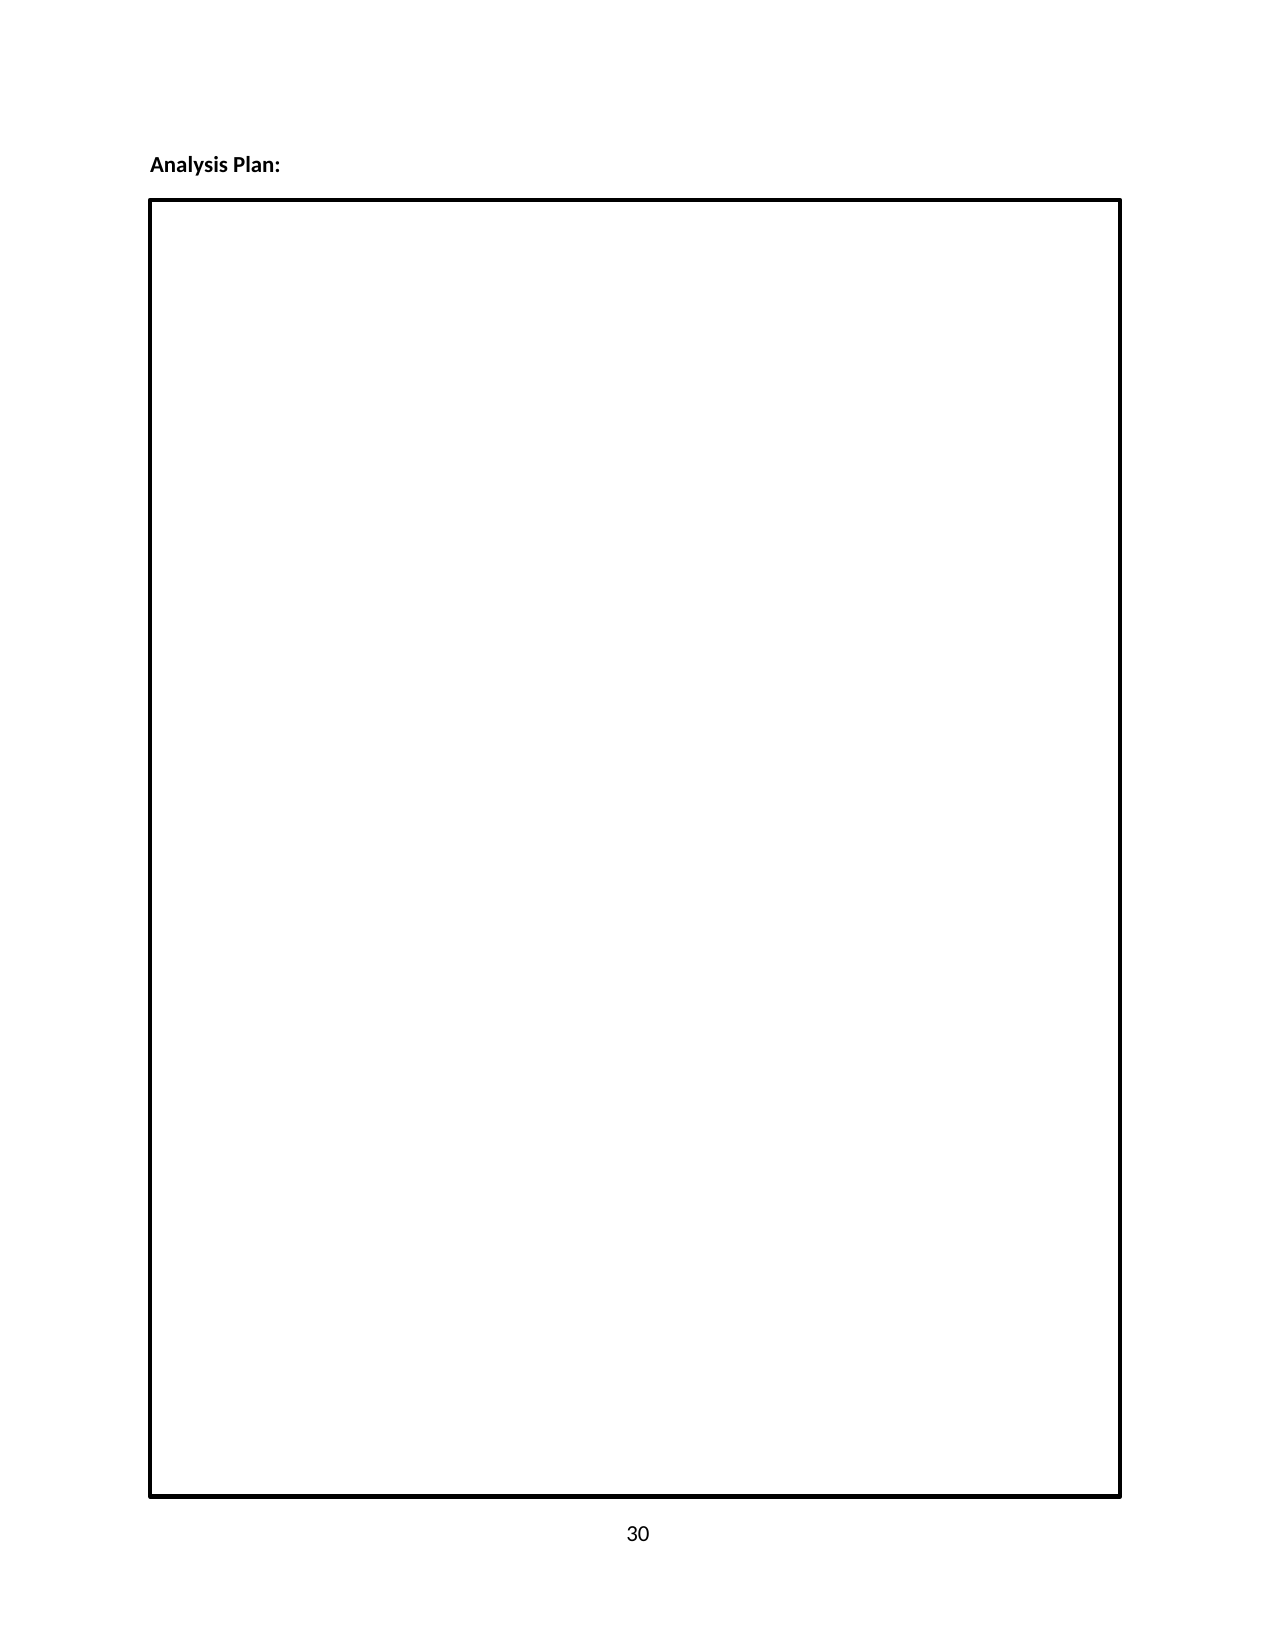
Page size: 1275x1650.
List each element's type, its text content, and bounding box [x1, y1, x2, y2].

text Analysis Plan: [150, 150, 1125, 178]
